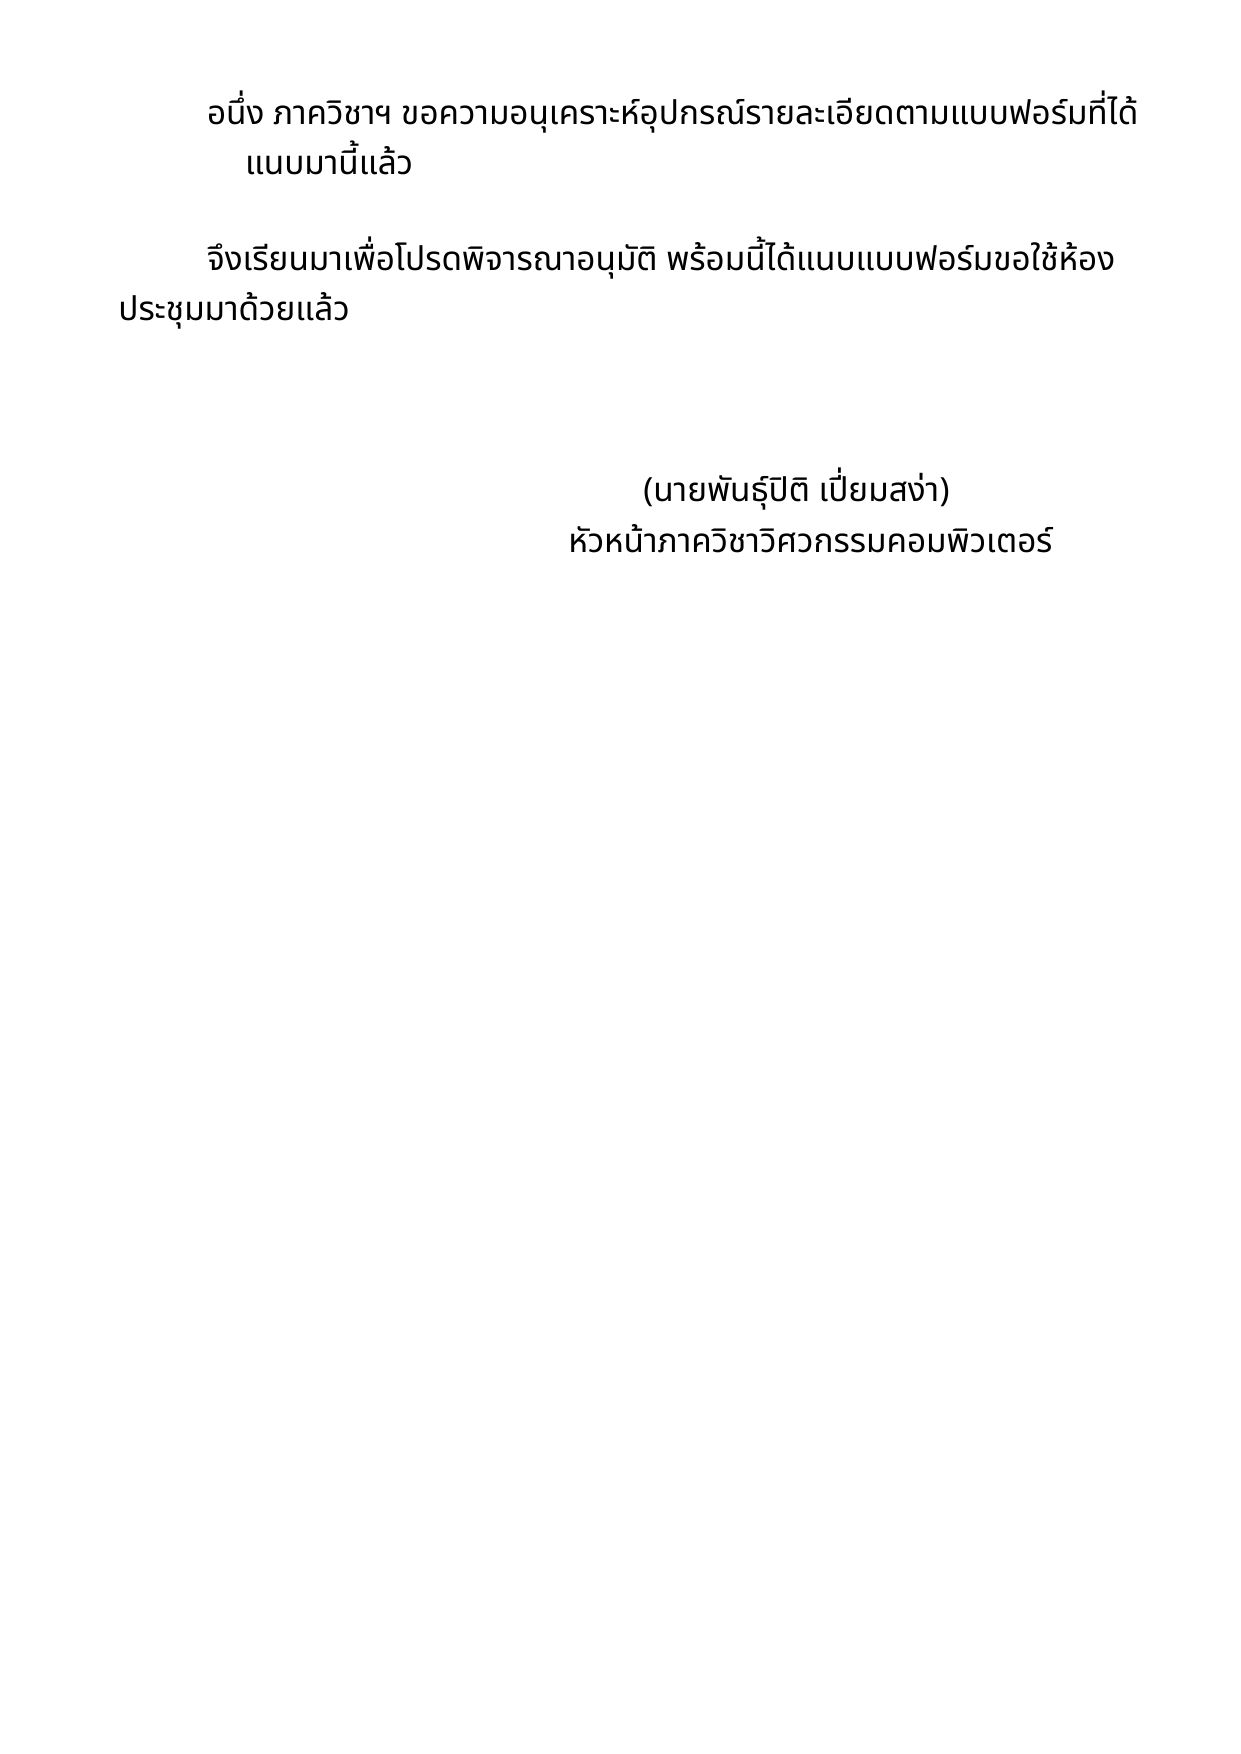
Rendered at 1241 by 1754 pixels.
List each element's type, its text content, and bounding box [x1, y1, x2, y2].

text จึงเรียนมาเพื่อโปรดพิจารณาอนุมัติ พร้อมนี้ได้แนบแบบฟอร์มขอใช้ห้องประชุมมาด้วยแล้ว [118, 235, 1167, 336]
text (นายพันธุ์ปิติ เปี่ยมสง่า) [118, 466, 1167, 517]
text อนึ่ง ภาควิชาฯ ขอความอนุเคราะห์อุปกรณ์รายละเอียดตามแบบฟอร์มที่ได้แนบมานี้แล้ว [207, 89, 1152, 189]
text หัวหน้าภาควิชาวิศวกรรมคอมพิวเตอร์ [118, 517, 1167, 567]
